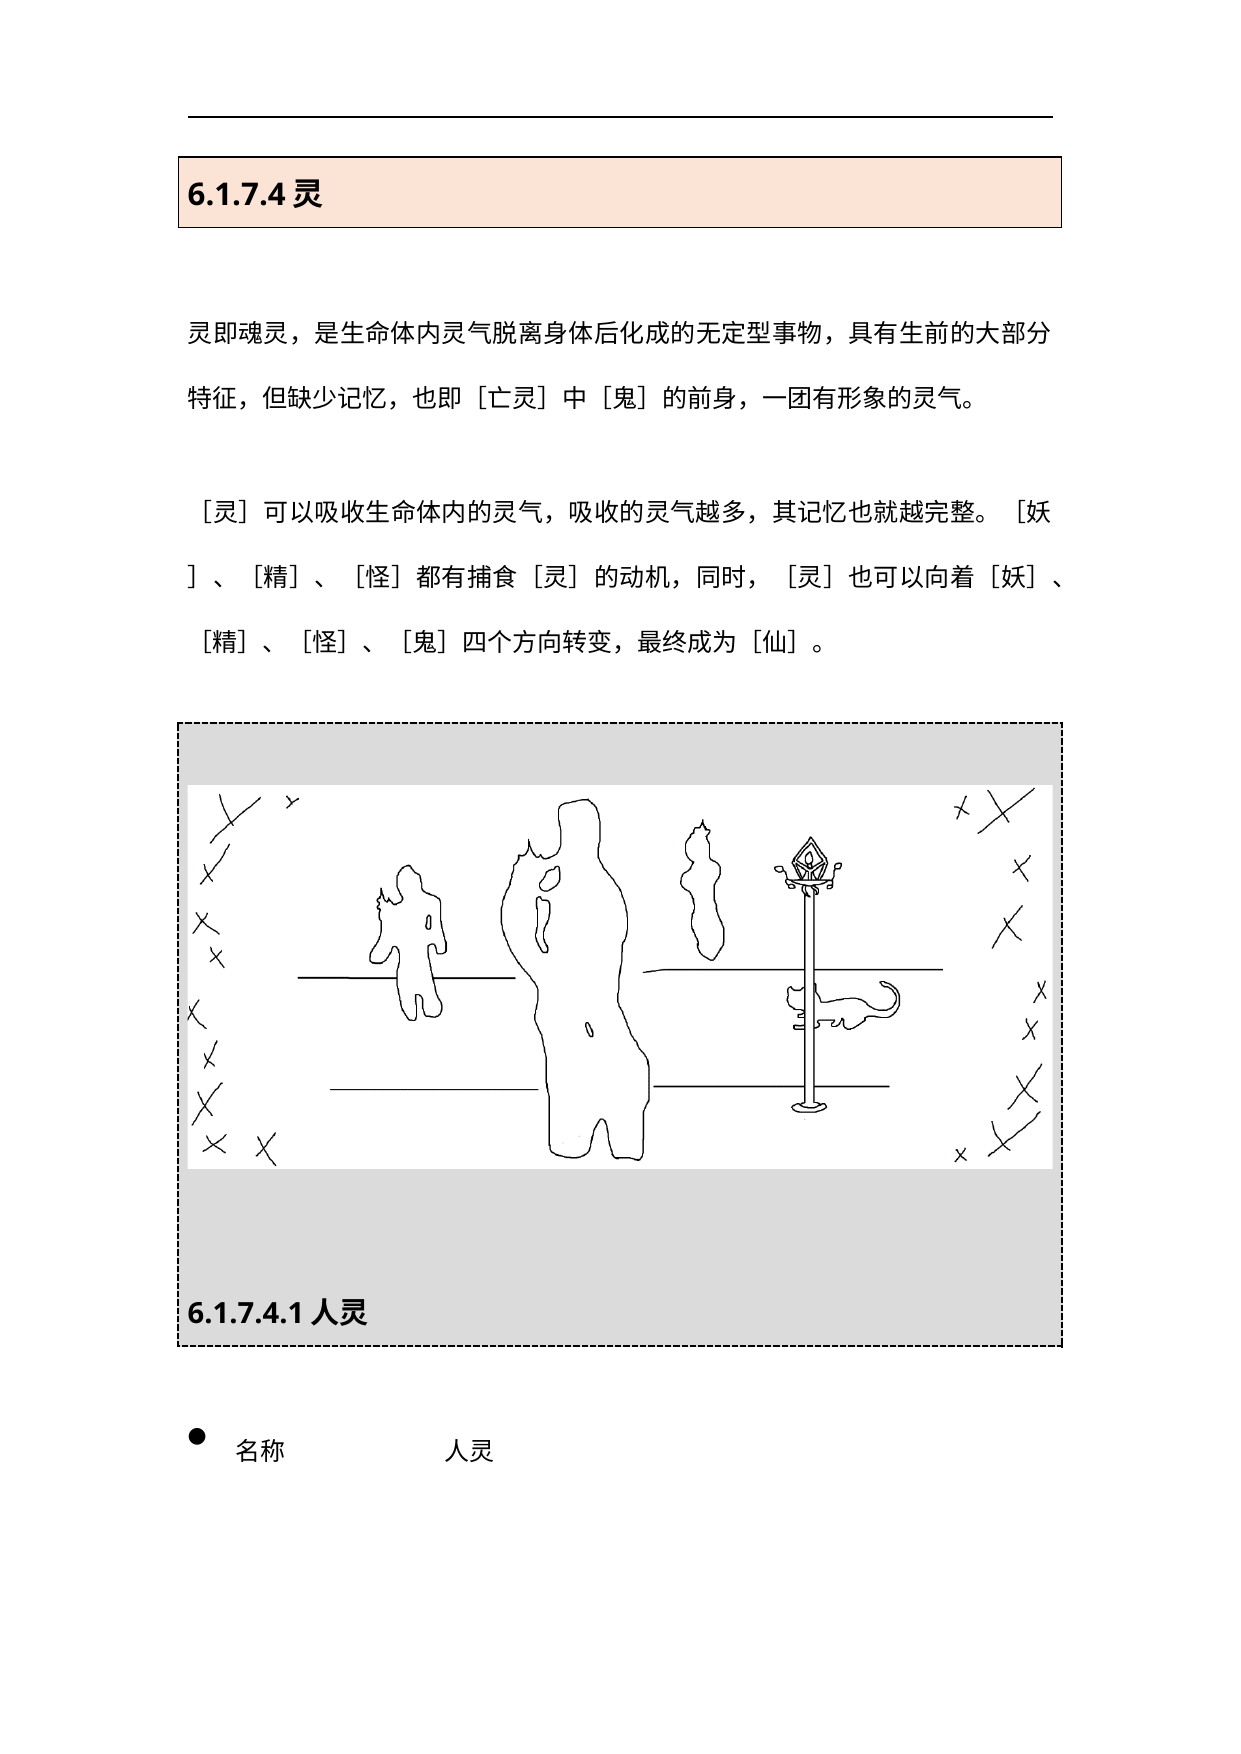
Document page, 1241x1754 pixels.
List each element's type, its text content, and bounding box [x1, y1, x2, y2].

text 灵即魂灵，是生命体内灵气脱离身体后化成的无定型事物，具有生前的大部分特征，但缺少记忆，也即［亡灵］中［鬼］的前身，一团有形象的灵气。 [187, 299, 1053, 429]
subtitle 6.1.7.4灵 [179, 158, 1061, 227]
text ［灵］可以吸收生命体内的灵气，吸收的灵气越多，其记忆也就越完整。［妖］、［精］、［怪］都有捕食［灵］的动机，同时，［灵］也可以向着［妖］、［精］、［怪］、［鬼］四个方向转变，最终成为［仙］。 [187, 478, 1053, 673]
picture [187, 785, 1053, 1169]
table_header 名称 [224, 1418, 383, 1531]
table_header 人灵 [383, 1418, 1004, 1531]
table_header ● [176, 1418, 224, 1531]
